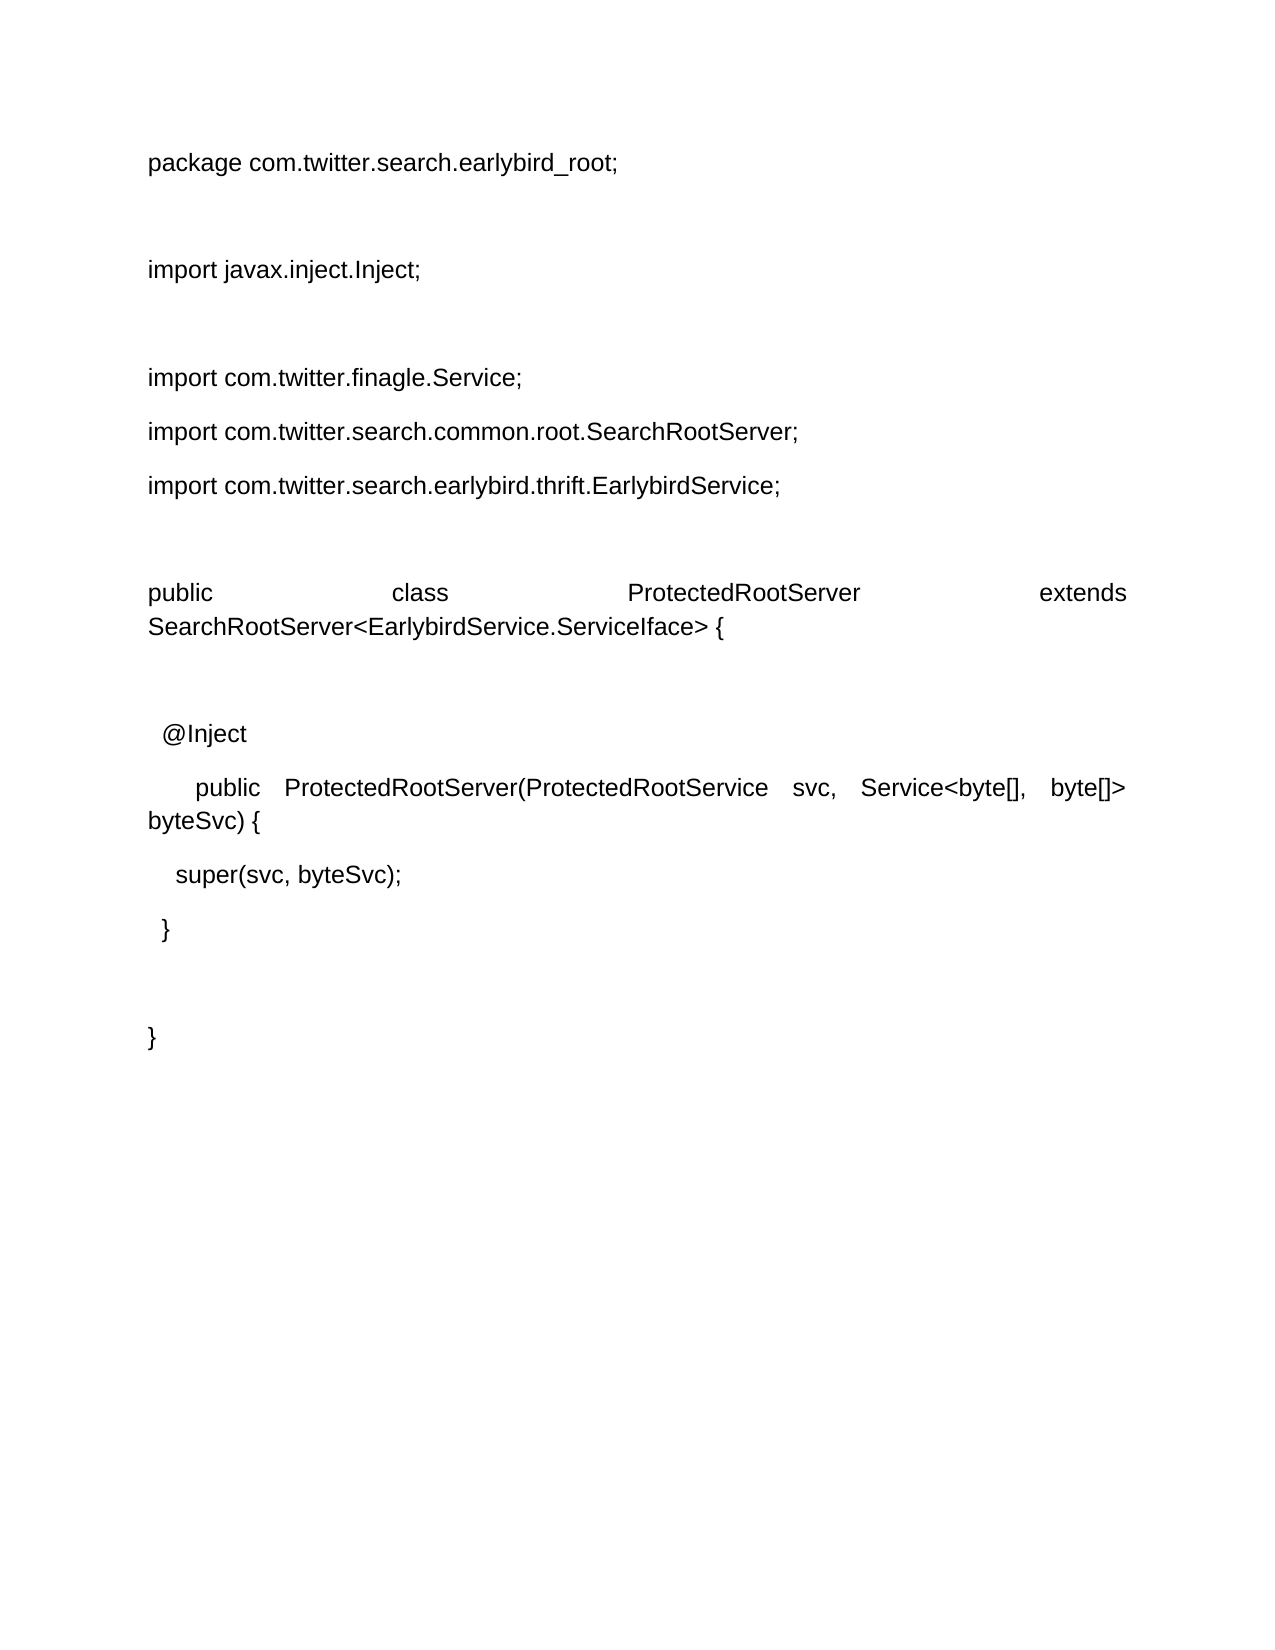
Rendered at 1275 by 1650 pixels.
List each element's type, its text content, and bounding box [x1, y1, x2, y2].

text import com.twitter.search.common.root.SearchRootServer; [148, 417, 1127, 446]
text import com.twitter.finagle.Service; [148, 363, 1127, 392]
text import javax.inject.Inject; [148, 255, 1127, 284]
text @Inject [148, 719, 1127, 748]
text } [148, 914, 1127, 942]
text public ProtectedRootServer(ProtectedRootService svc, Service<byte[], byte[]> byteSvc) { [148, 773, 1127, 835]
text } [148, 1021, 1127, 1050]
text package com.twitter.search.earlybird_root; [148, 148, 1127, 176]
text import com.twitter.search.earlybird.thrift.EarlybirdService; [148, 471, 1127, 499]
text super(svc, byteSvc); [148, 860, 1127, 889]
text public class ProtectedRootServer extends SearchRootServer<EarlybirdService.ServiceIface> { [148, 578, 1127, 640]
